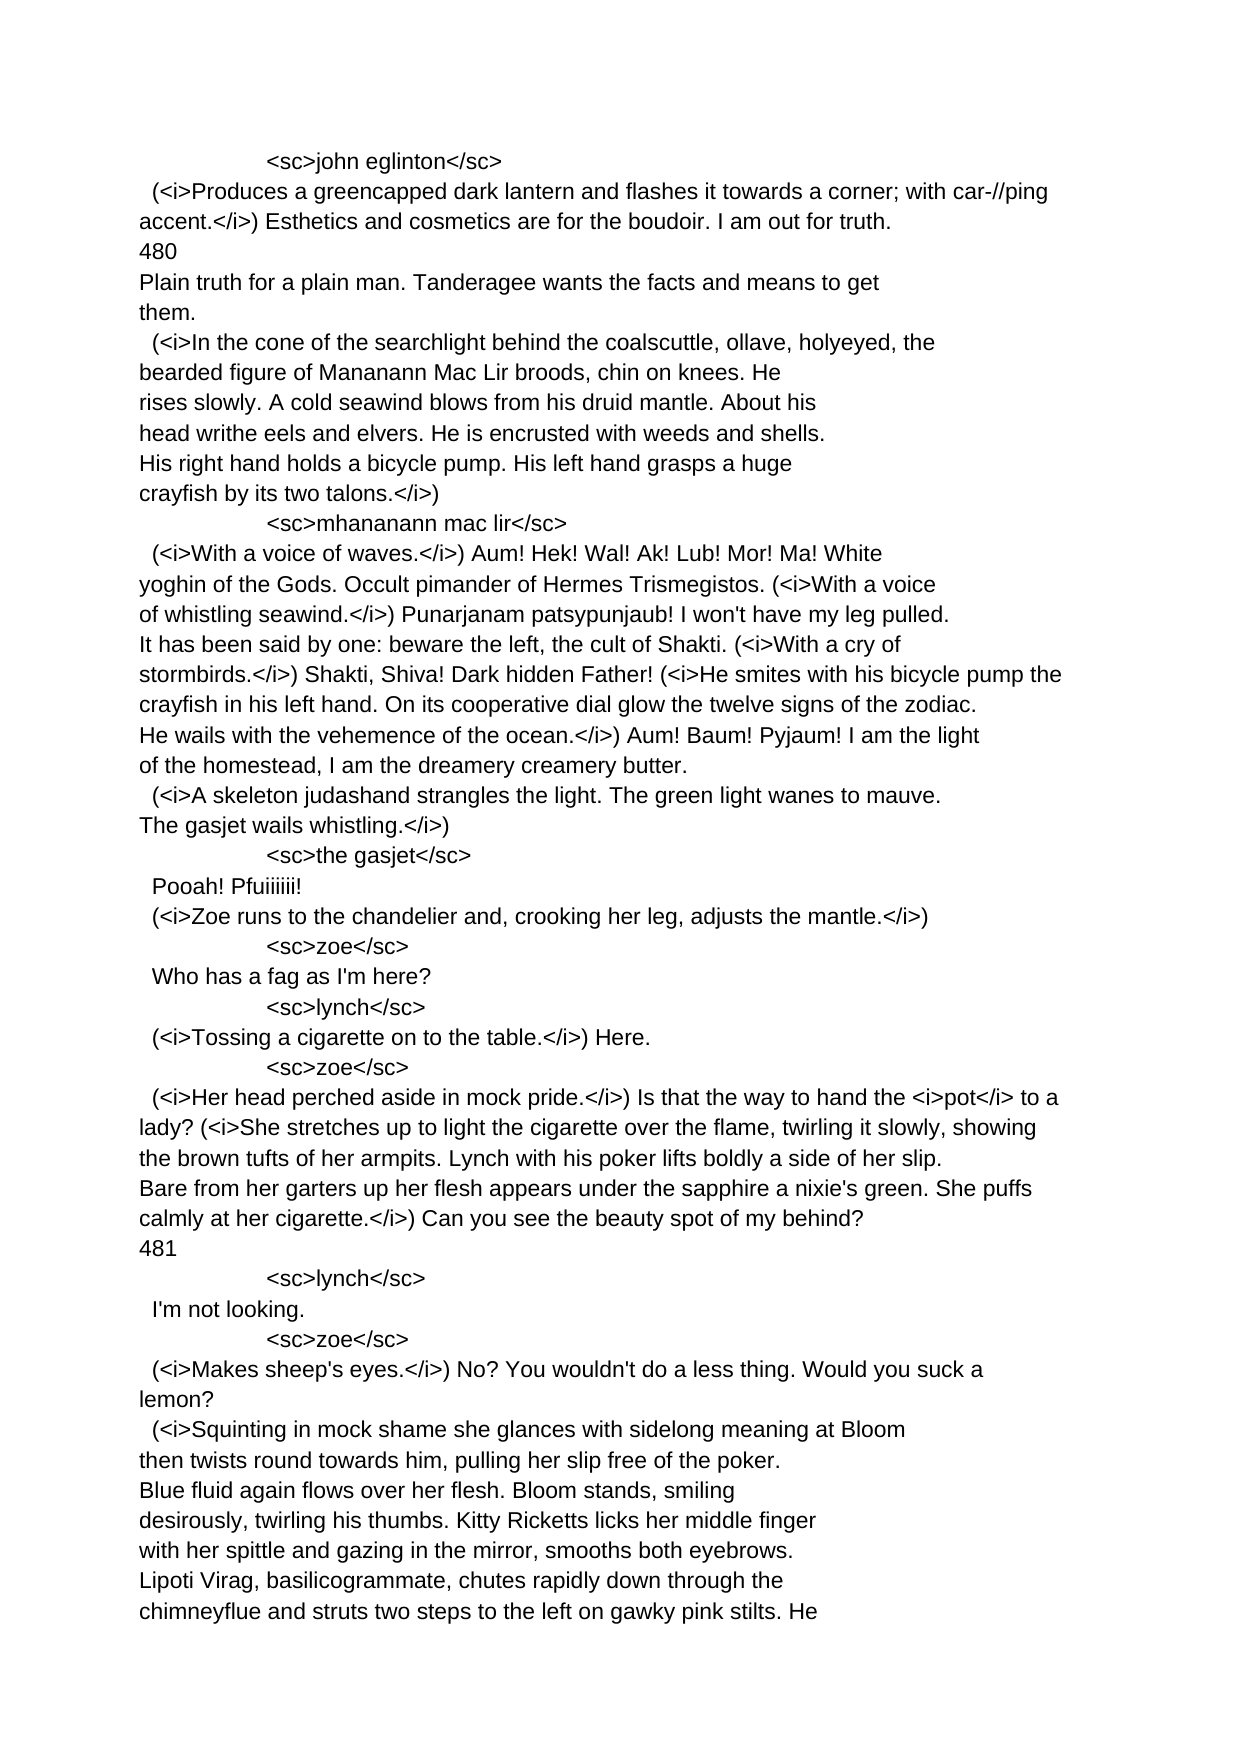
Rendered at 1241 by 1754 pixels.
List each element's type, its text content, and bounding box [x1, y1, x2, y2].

text Blue fluid again flows over her flesh. Bloom stands, smiling [139, 1477, 1101, 1503]
text Lipoti Virag, basilicogrammate, chutes rapidly down through the [139, 1567, 1101, 1594]
text Plain truth for a plain man. Tanderagee wants the facts and means to get [139, 268, 1101, 295]
text It has been said by one: beware the left, the cult of Shakti. (<i>With a cry of [139, 631, 1101, 657]
text crayfish in his left hand. On its cooperative dial glow the twelve signs of the zodiac. [139, 691, 1101, 718]
text (<i>With a voice of waves.</i>) Aum! Hek! Wal! Ak! Lub! Mor! Ma! White [139, 540, 1101, 567]
text (<i>A skeleton judashand strangles the light. The green light wanes to mauve. [139, 782, 1101, 808]
text His right hand holds a bicycle pump. His left hand grasps a huge [139, 450, 1101, 476]
text The gasjet wails whistling.</i>) [139, 812, 1101, 838]
text 481 [139, 1235, 1101, 1261]
text of whistling seawind.</i>) Punarjanam patsypunjaub! I won't have my leg pulled. [139, 601, 1101, 627]
text (<i>Makes sheep's eyes.</i>) No? You wouldn't do a less thing. Would you suck a [139, 1356, 1101, 1382]
text <sc>the gasjet</sc> [139, 842, 1101, 869]
text calmly at her cigarette.</i>) Can you see the beauty spot of my behind? [139, 1205, 1101, 1231]
text Bare from her garters up her flesh appears under the sapphire a nixie's green. She puffs [139, 1175, 1101, 1201]
text (<i>In the cone of the searchlight behind the coalscuttle, ollave, holyeyed, the [139, 329, 1101, 355]
text lemon? [139, 1386, 1101, 1412]
text with her spittle and gazing in the mirror, smooths both eyebrows. [139, 1537, 1101, 1563]
text yoghin of the Gods. Occult pimander of Hermes Trismegistos. (<i>With a voice [139, 571, 1101, 597]
text of the homestead, I am the dreamery creamery butter. [139, 752, 1101, 778]
text crayfish by its two talons.</i>) [139, 480, 1101, 506]
text He wails with the vehemence of the ocean.</i>) Aum! Baum! Pyjaum! I am the light [139, 722, 1101, 748]
text bearded figure of Mananann Mac Lir broods, chin on knees. He [139, 359, 1101, 385]
text rises slowly. A cold seawind blows from his druid mantle. About his [139, 389, 1101, 416]
text Who has a fag as I'm here? [139, 963, 1101, 989]
text desirously, twirling his thumbs. Kitty Ricketts licks her middle finger [139, 1507, 1101, 1533]
text Pooah! Pfuiiiiii! [139, 873, 1101, 899]
text the brown tufts of her armpits. Lynch with his poker lifts boldly a side of her slip. [139, 1144, 1101, 1171]
text (<i>Her head perched aside in mock pride.</i>) Is that the way to hand the <i>pot</i> to a [139, 1084, 1101, 1110]
text <sc>lynch</sc> [139, 993, 1101, 1020]
text (<i>Tossing a cigarette on to the table.</i>) Here. [139, 1024, 1101, 1050]
text <sc>john eglinton</sc> [139, 148, 1101, 174]
text then twists round towards him, pulling her slip free of the poker. [139, 1447, 1101, 1473]
text accent.</i>) Esthetics and cosmetics are for the boudoir. I am out for truth. [139, 208, 1101, 234]
text <sc>zoe</sc> [139, 1326, 1101, 1352]
text 480 [139, 238, 1101, 264]
text <sc>zoe</sc> [139, 933, 1101, 959]
text <sc>zoe</sc> [139, 1054, 1101, 1080]
text lady? (<i>She stretches up to light the cigarette over the flame, twirling it slowly, showing [139, 1114, 1101, 1141]
text head writhe eels and elvers. He is encrusted with weeds and shells. [139, 419, 1101, 446]
text (<i>Squinting in mock shame she glances with sidelong meaning at Bloom [139, 1416, 1101, 1443]
text <sc>lynch</sc> [139, 1265, 1101, 1292]
text <sc>mhananann mac lir</sc> [139, 510, 1101, 536]
text stormbirds.</i>) Shakti, Shiva! Dark hidden Father! (<i>He smites with his bicycle pump the [139, 661, 1101, 687]
text chimneyflue and struts two steps to the left on gawky pink stilts. He [139, 1598, 1101, 1624]
text I'm not looking. [139, 1296, 1101, 1322]
text them. [139, 299, 1101, 325]
text (<i>Produces a greencapped dark lantern and flashes it towards a corner; with car-//ping [139, 178, 1101, 204]
text (<i>Zoe runs to the chandelier and, crooking her leg, adjusts the mantle.</i>) [139, 903, 1101, 929]
